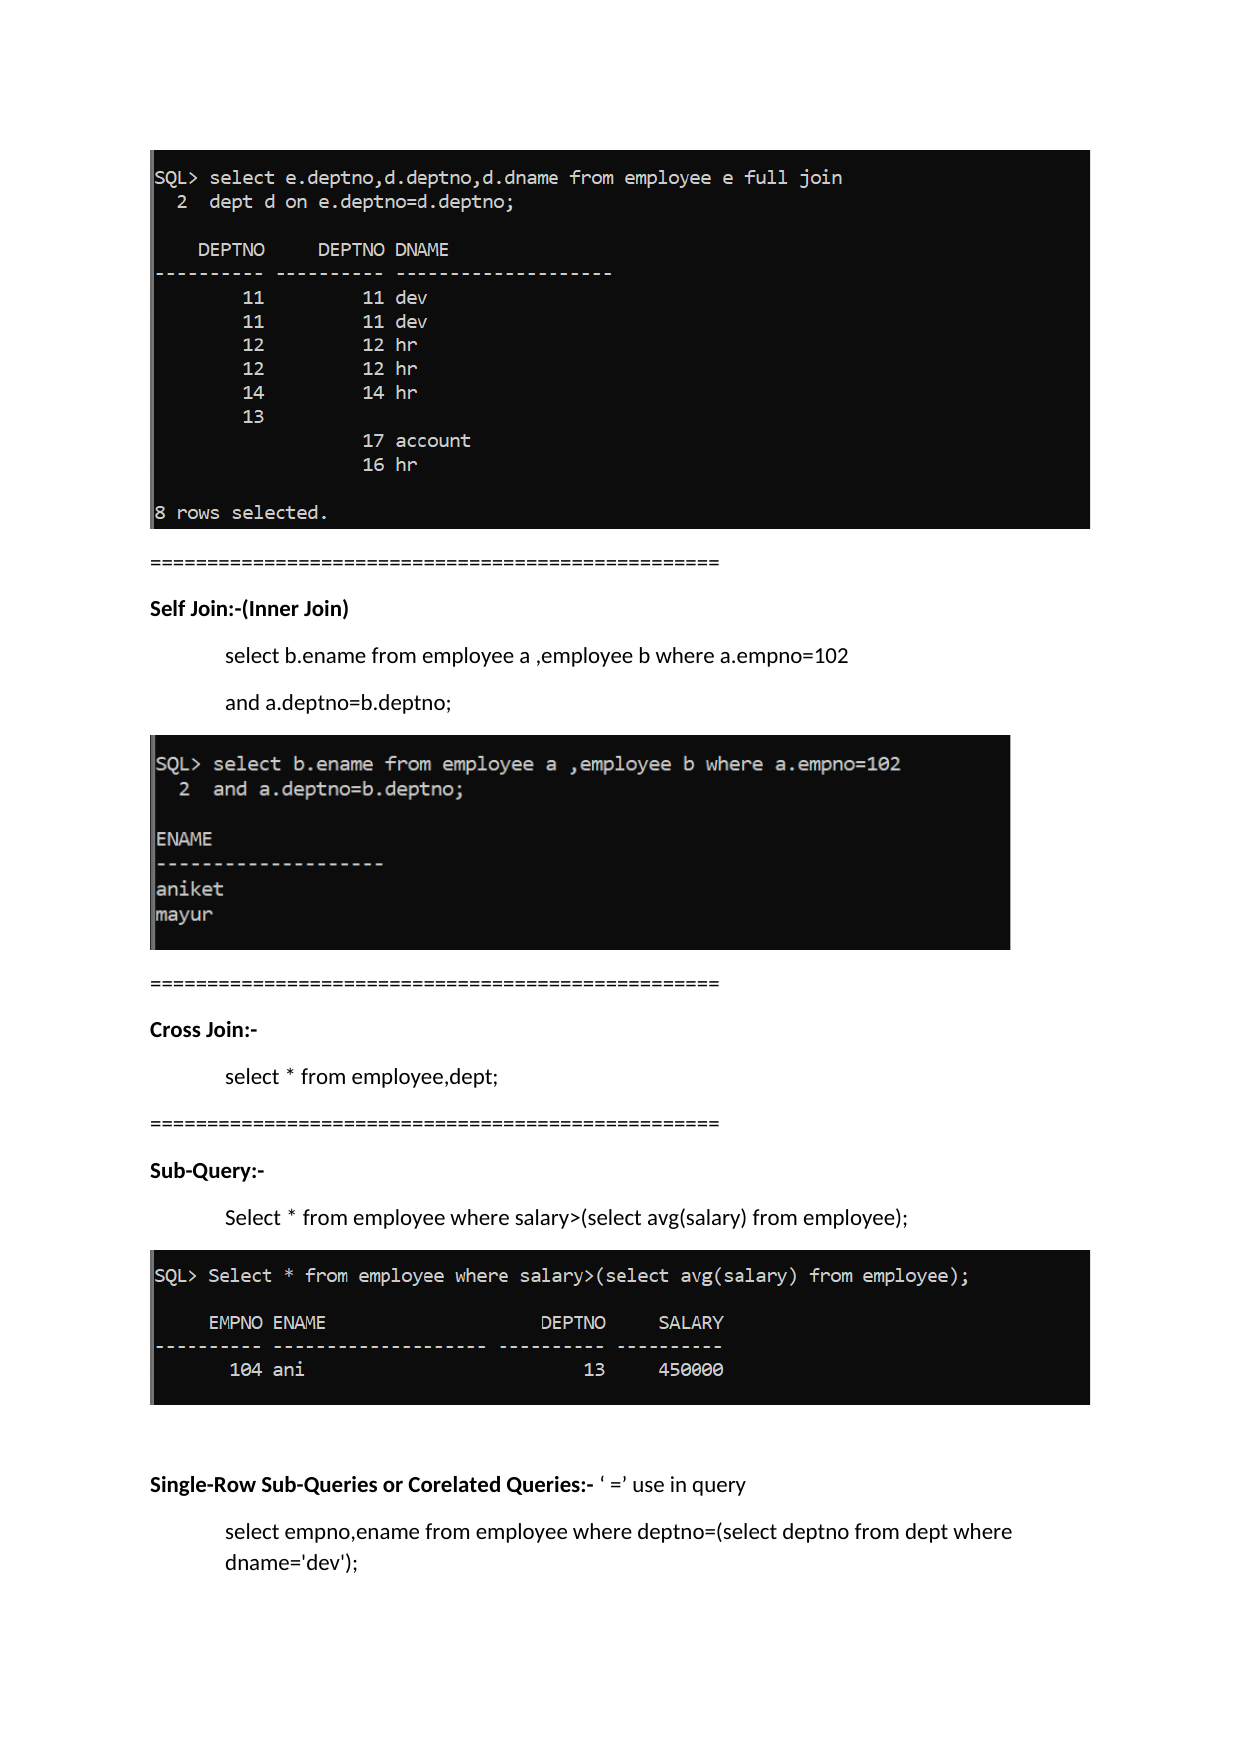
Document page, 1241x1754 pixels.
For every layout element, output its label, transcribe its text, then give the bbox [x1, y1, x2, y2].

text Single-Row Sub-Queries or Corelated Queries:- ‘ =’ use in query [150, 1471, 1090, 1498]
text select * from employee,dept; [150, 1062, 1090, 1090]
text Self Join:-(Inner Join) [150, 594, 1090, 623]
picture [150, 150, 1091, 529]
text Sub-Query:- [150, 1156, 1090, 1184]
text select b.ename from employee a ,employee b where a.empno=102 [225, 641, 1090, 669]
text and a.deptno=b.deptno; [225, 688, 1090, 716]
text ================================================== [150, 1109, 1090, 1137]
picture [150, 735, 1011, 950]
text ================================================== [150, 969, 1090, 997]
text ================================================== [150, 548, 1090, 576]
picture [150, 1250, 1091, 1405]
text Select * from employee where salary>(select avg(salary) from employee); [150, 1203, 1090, 1231]
text select empno,ename from employee where deptno=(select deptno from dept where dname='dev'); [225, 1517, 1090, 1576]
text Cross Join:- [150, 1016, 1090, 1043]
